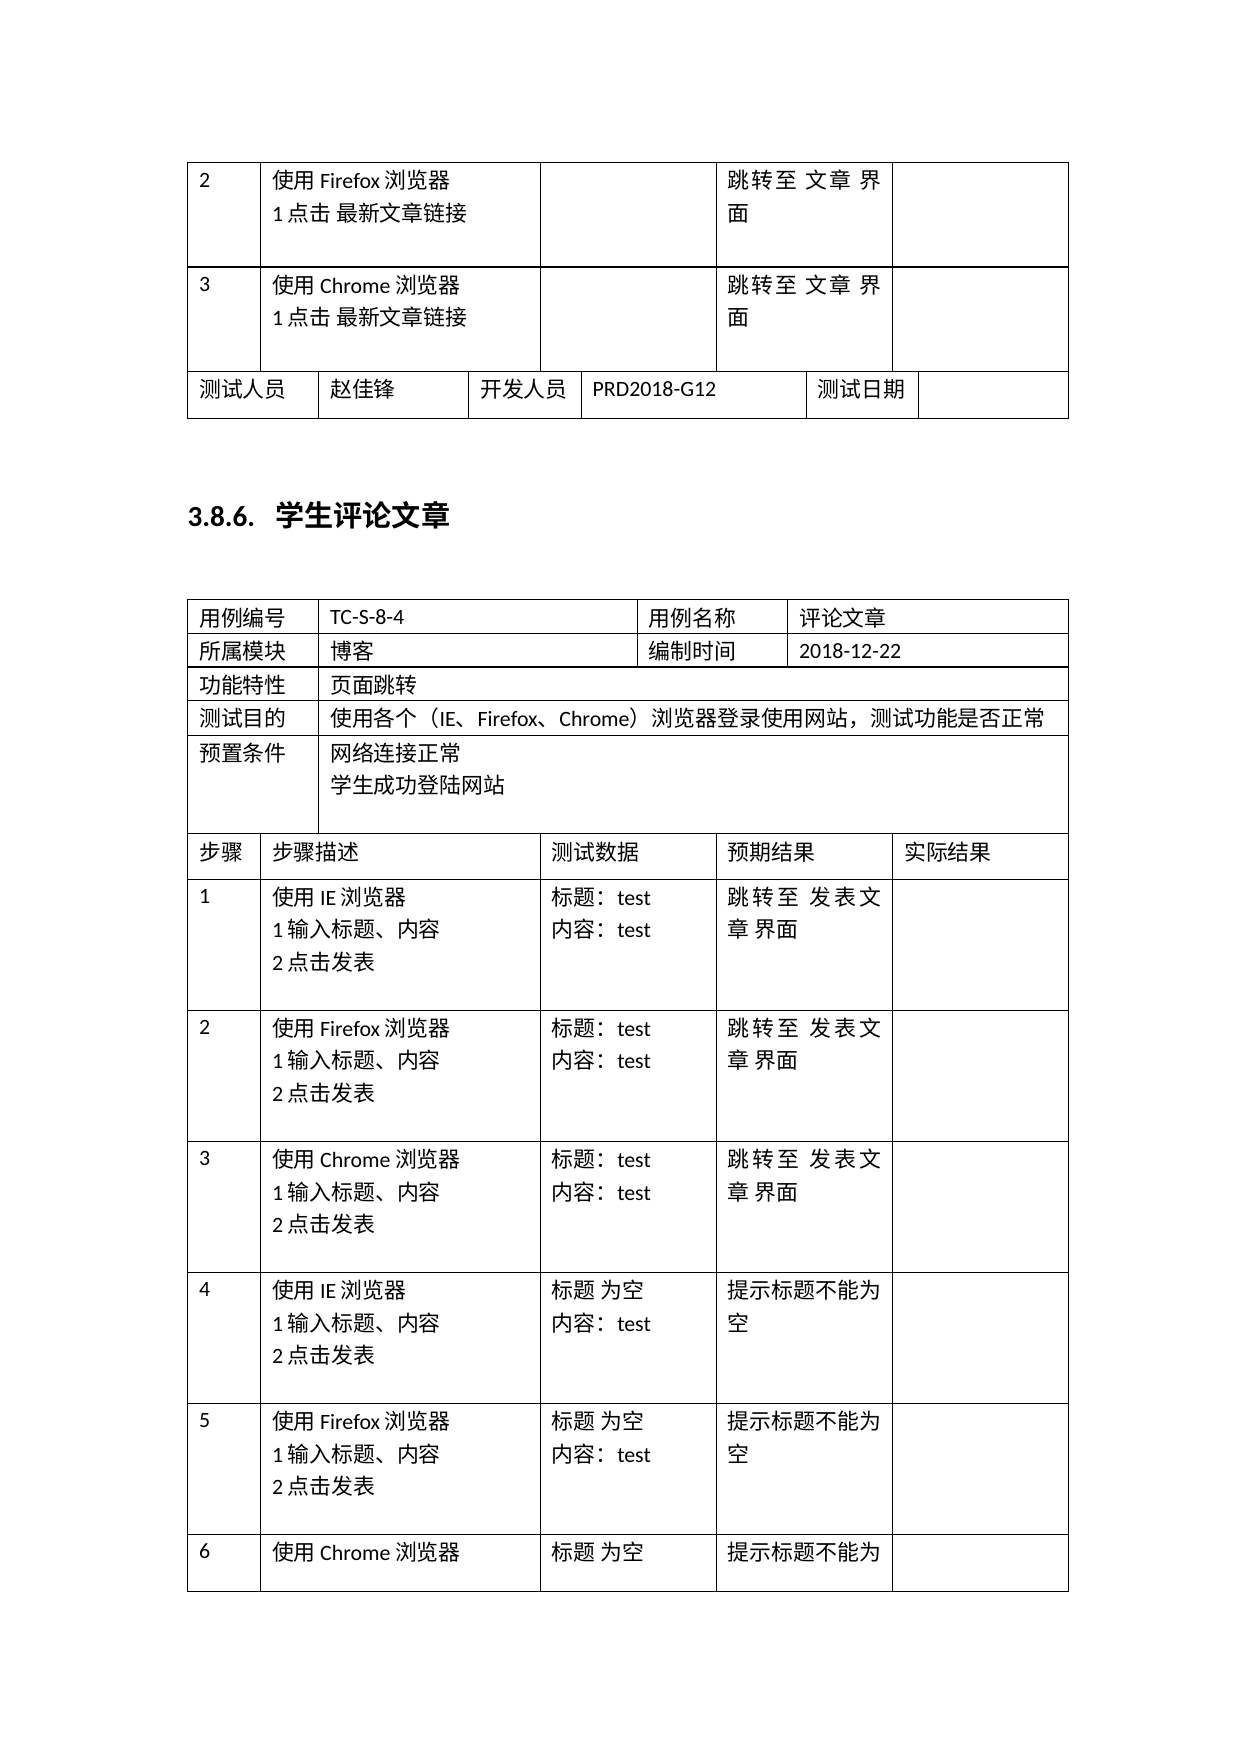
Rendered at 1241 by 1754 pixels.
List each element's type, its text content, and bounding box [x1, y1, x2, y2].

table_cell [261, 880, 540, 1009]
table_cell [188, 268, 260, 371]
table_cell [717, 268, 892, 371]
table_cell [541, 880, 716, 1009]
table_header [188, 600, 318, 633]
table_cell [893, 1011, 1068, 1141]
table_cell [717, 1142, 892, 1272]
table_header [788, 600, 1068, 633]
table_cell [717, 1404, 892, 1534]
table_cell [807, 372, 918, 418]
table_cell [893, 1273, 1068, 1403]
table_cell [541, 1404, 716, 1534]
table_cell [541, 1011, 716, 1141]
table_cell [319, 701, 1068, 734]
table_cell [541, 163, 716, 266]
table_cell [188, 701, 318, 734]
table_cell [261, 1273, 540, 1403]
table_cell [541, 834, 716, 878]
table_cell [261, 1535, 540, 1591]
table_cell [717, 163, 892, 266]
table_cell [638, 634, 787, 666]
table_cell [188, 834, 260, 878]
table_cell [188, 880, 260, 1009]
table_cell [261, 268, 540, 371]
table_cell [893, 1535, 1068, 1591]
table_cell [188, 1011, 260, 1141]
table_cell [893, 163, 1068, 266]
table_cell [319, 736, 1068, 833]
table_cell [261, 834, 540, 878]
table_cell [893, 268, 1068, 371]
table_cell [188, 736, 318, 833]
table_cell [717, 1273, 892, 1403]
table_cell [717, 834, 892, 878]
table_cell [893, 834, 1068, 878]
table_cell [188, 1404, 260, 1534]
subtitle 学生评论文章 [187, 481, 1053, 546]
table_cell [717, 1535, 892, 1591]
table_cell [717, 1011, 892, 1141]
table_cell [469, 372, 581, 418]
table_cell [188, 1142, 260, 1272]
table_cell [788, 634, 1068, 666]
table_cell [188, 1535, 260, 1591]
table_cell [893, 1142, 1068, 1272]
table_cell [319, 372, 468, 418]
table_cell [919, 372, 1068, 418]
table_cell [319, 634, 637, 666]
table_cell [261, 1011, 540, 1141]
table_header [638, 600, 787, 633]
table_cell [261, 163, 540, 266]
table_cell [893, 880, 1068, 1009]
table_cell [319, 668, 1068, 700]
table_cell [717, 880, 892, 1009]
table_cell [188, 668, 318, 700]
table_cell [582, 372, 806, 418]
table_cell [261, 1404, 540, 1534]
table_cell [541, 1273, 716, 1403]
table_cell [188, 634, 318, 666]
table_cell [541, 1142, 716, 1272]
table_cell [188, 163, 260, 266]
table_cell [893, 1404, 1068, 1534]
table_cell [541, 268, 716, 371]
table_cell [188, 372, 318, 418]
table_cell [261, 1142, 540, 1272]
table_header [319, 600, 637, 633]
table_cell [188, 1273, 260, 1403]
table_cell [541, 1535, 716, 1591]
